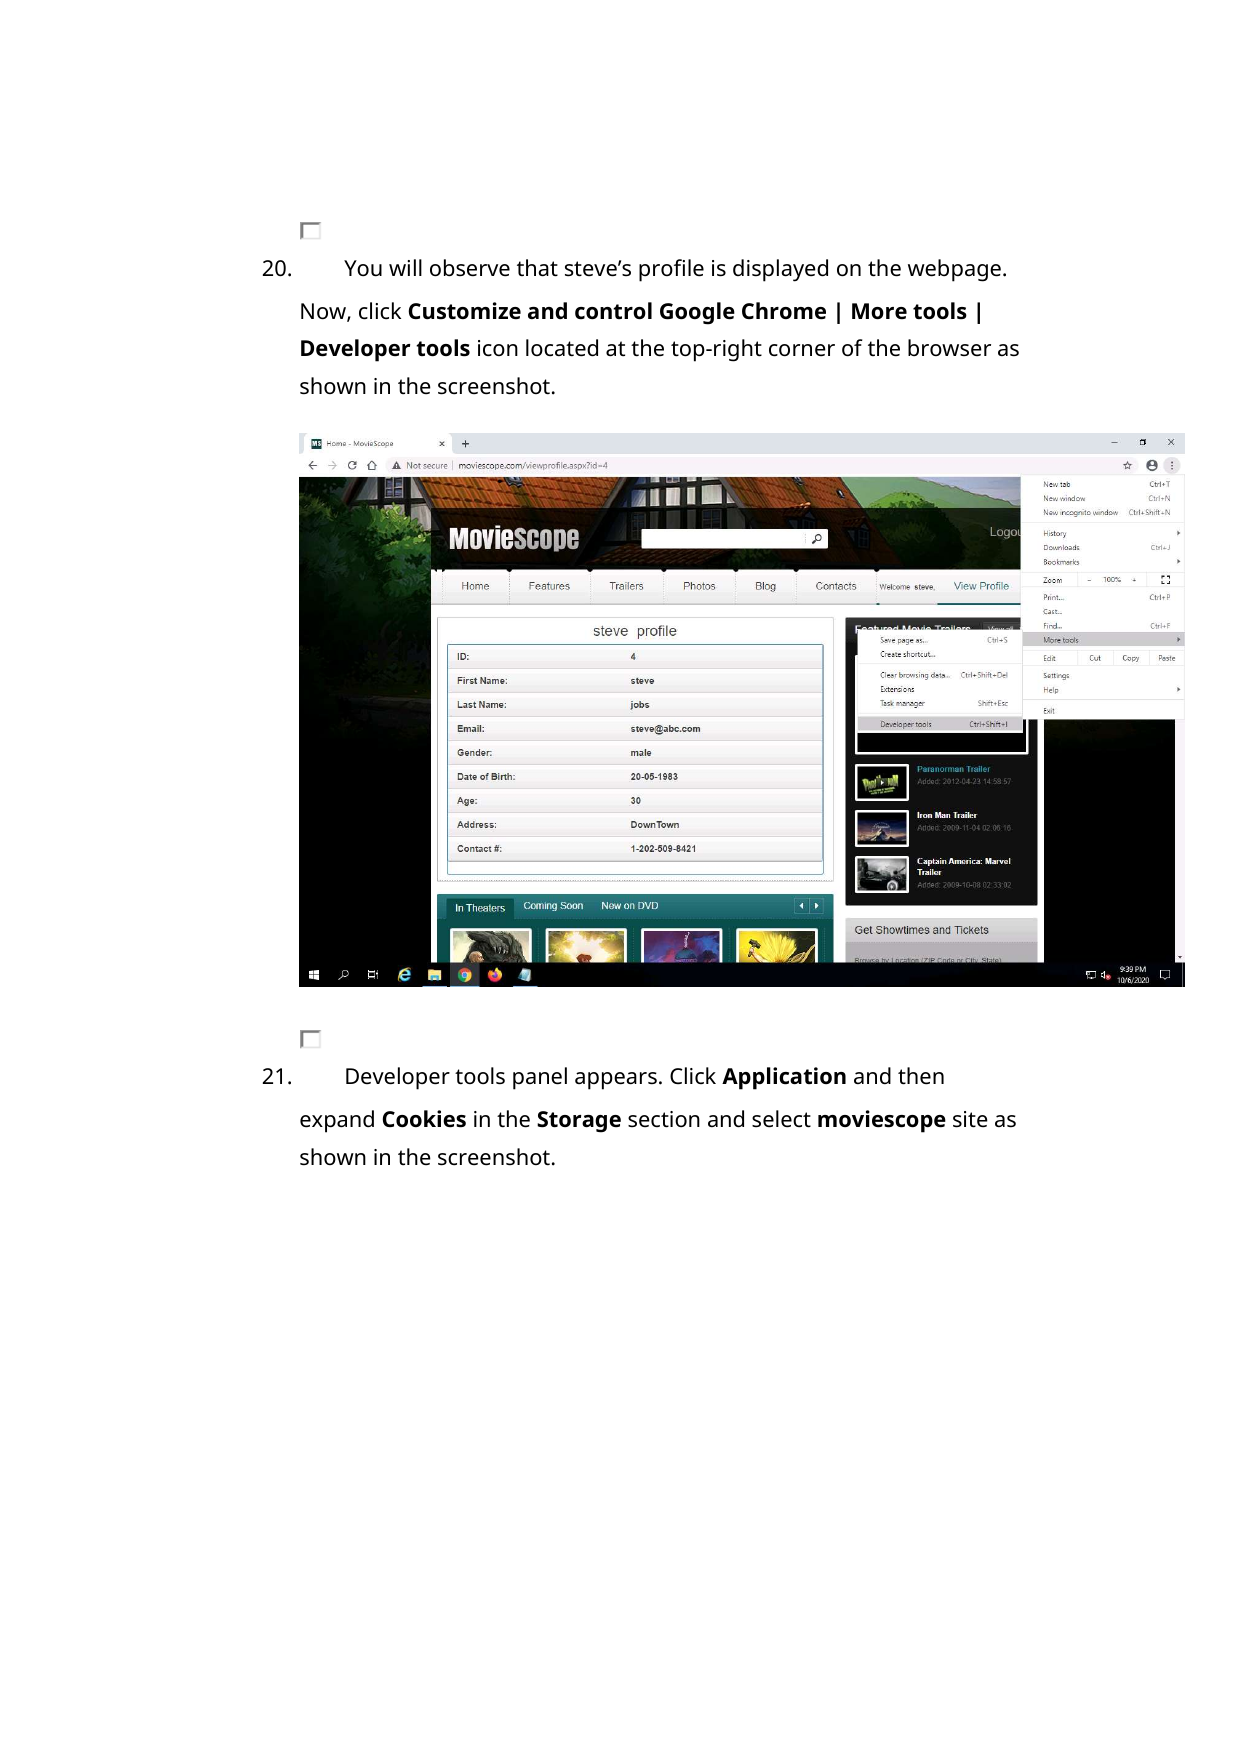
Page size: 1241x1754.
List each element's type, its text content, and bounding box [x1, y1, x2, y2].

picture [299, 433, 1185, 987]
list You will observe that steve’s profile is displayed on the webpage. Now, click Customize and control Google Chrome | More tools | Developer tools icon located at the top-right corner of the browser as shown in the screenshot. [262, 217, 1063, 404]
list Developer tools panel appears. Click Application and then expand Cookies in the Storage section and select moviescope site as shown in the screenshot. [262, 1025, 1063, 1175]
